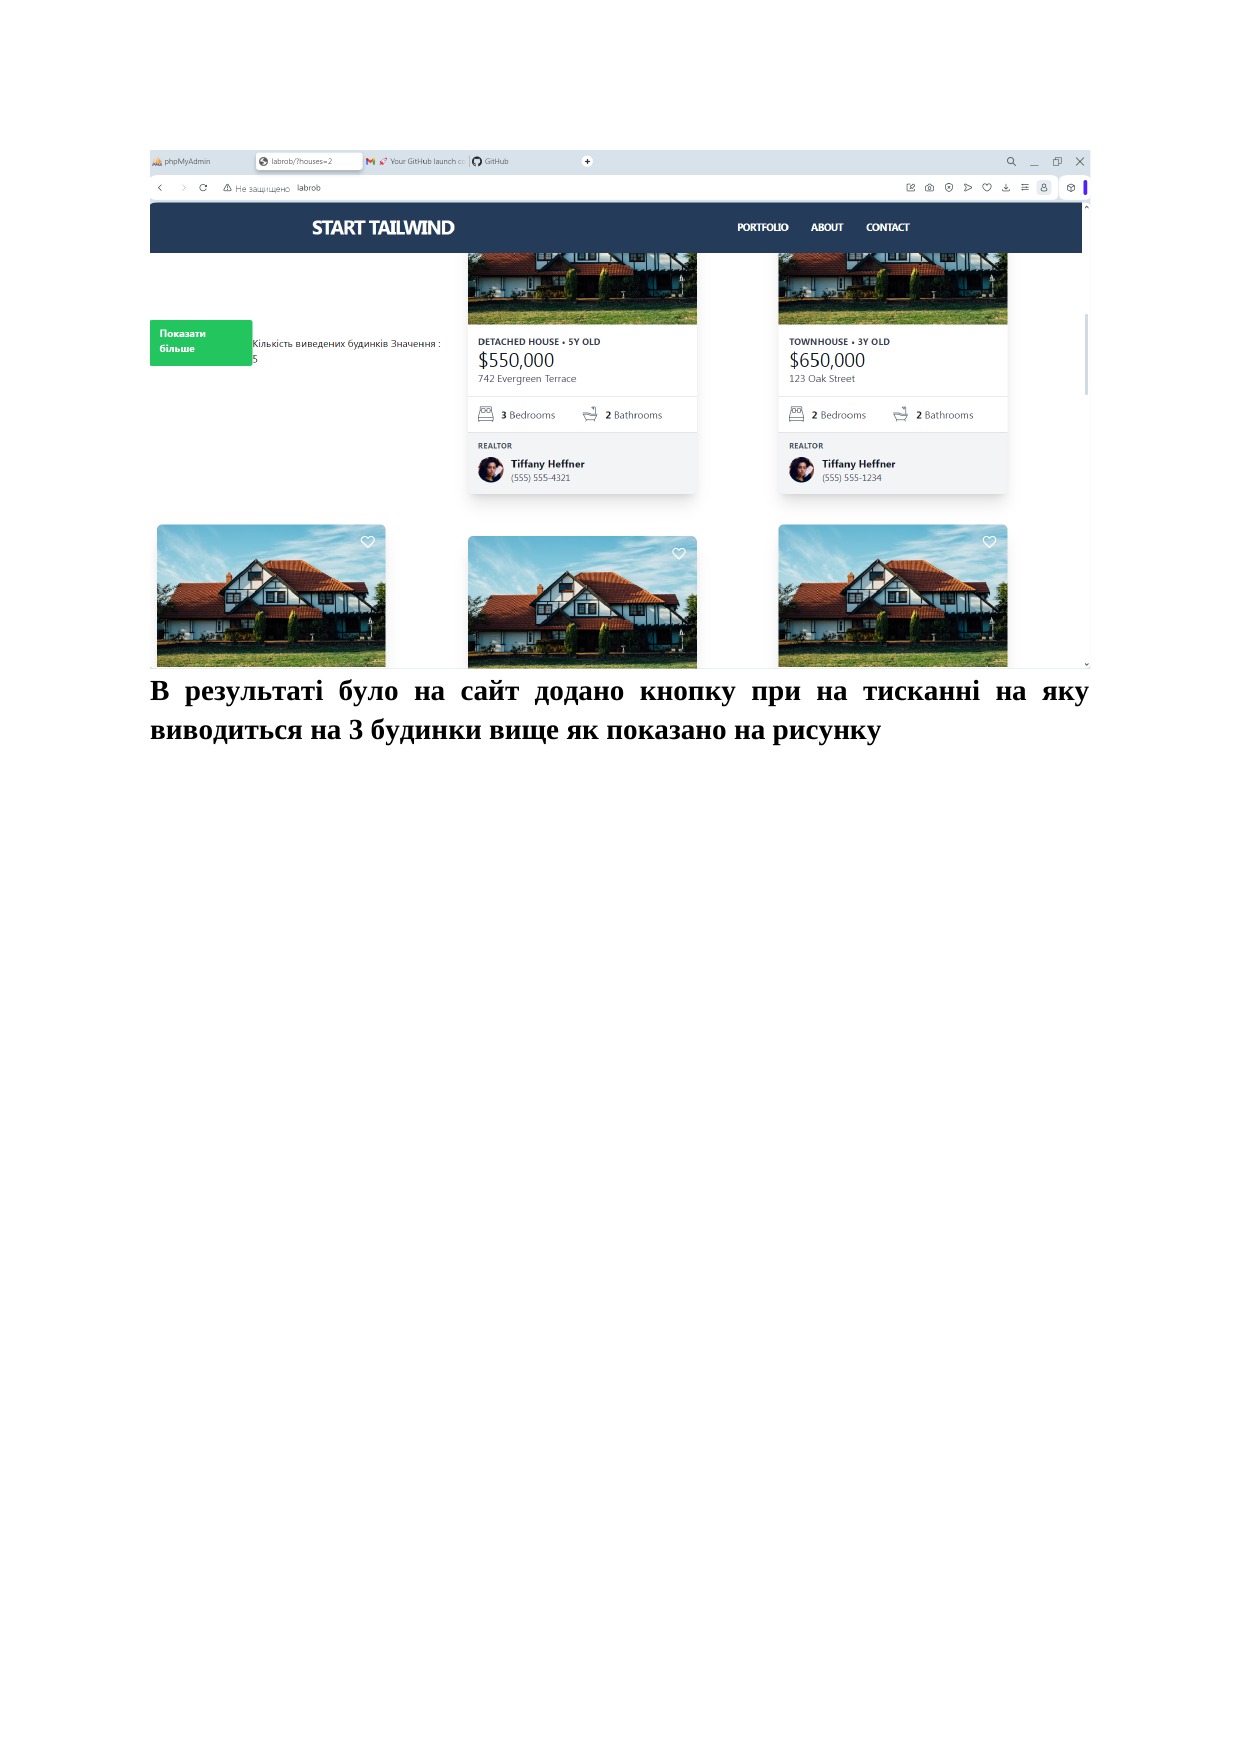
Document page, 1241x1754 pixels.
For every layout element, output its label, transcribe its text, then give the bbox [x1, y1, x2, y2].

picture [150, 150, 1091, 669]
text В результаті було на сайт додано кнопку при на тисканні на яку виводиться на 3 будинки вище як показано на рисунку [150, 669, 1090, 745]
